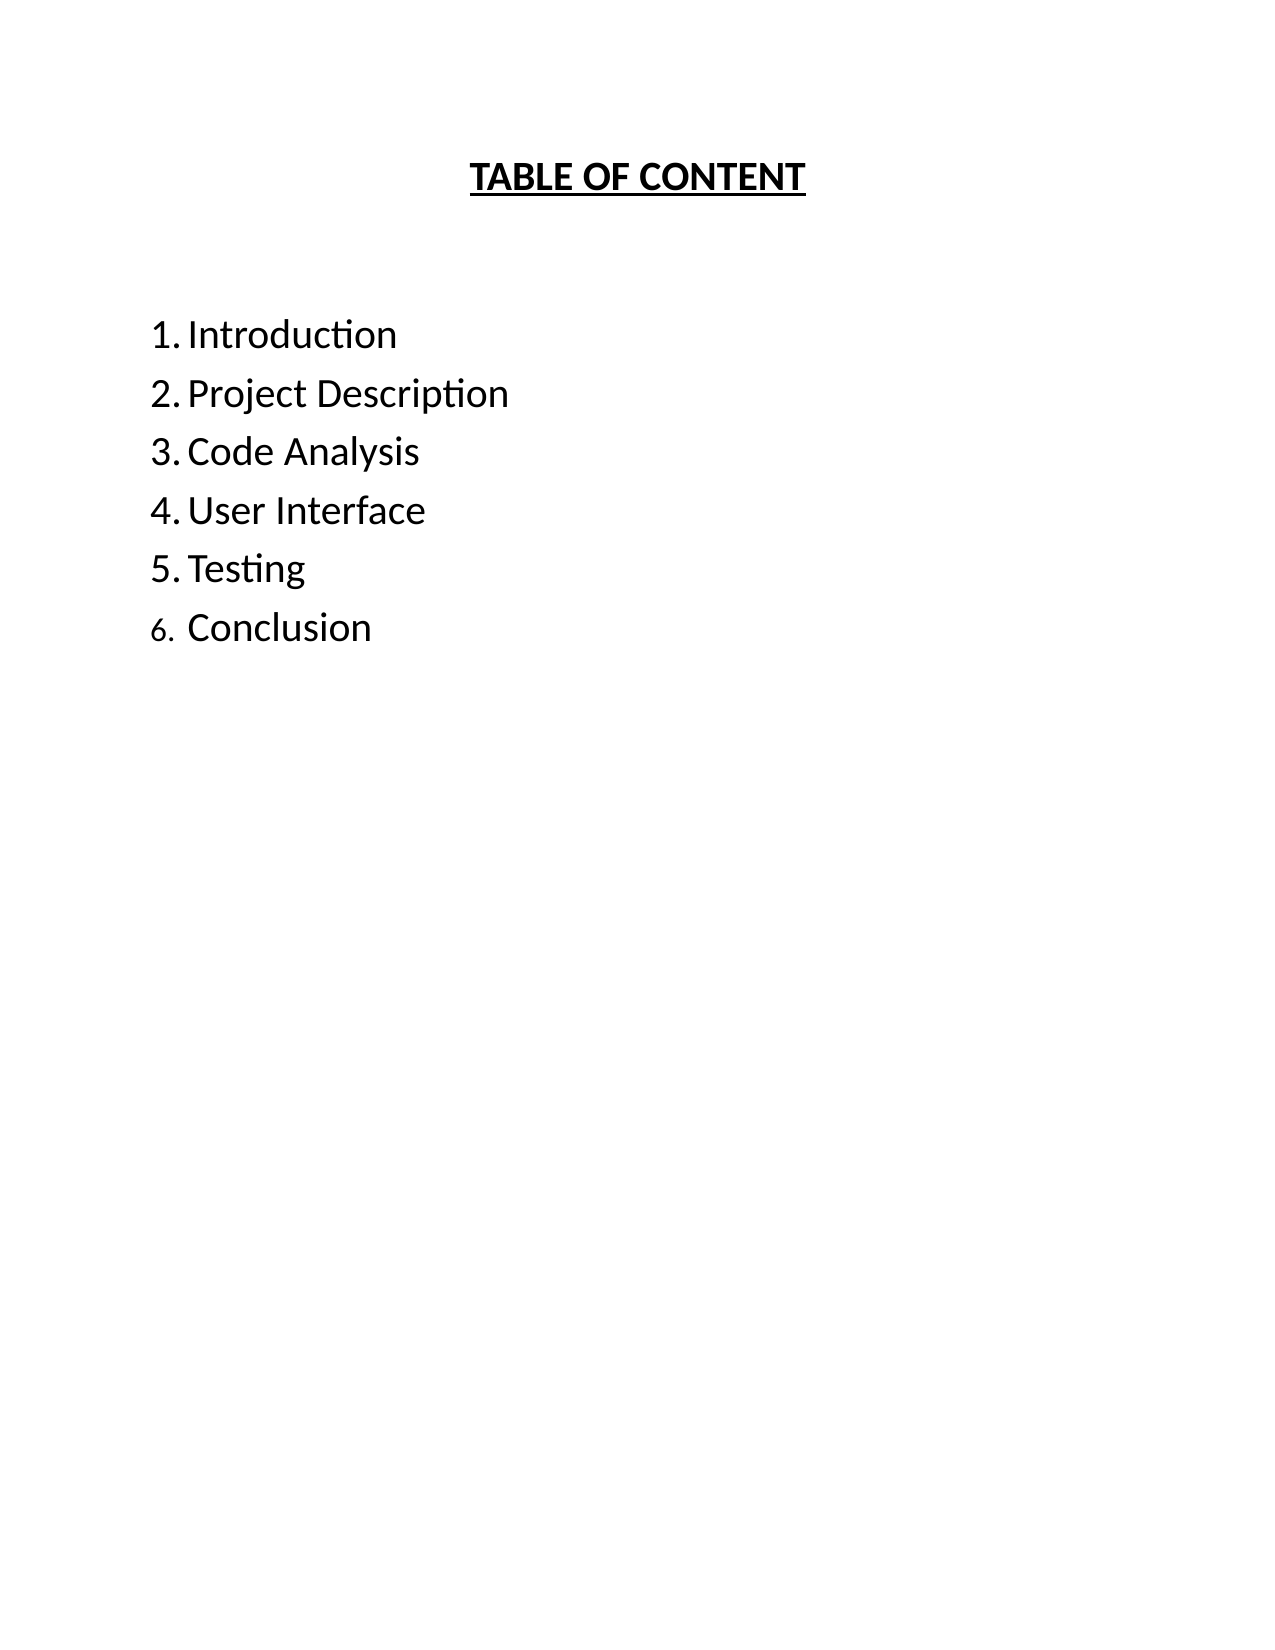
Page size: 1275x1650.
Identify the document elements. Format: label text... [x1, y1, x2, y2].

list Conclusion [150, 601, 1125, 652]
list Testing [150, 542, 1125, 593]
list Introduction [150, 308, 1125, 359]
list User Interface [150, 484, 1125, 535]
list Project Description [150, 367, 1125, 418]
text TABLE OF CONTENT [150, 150, 1125, 201]
list Code Analysis [150, 425, 1125, 476]
